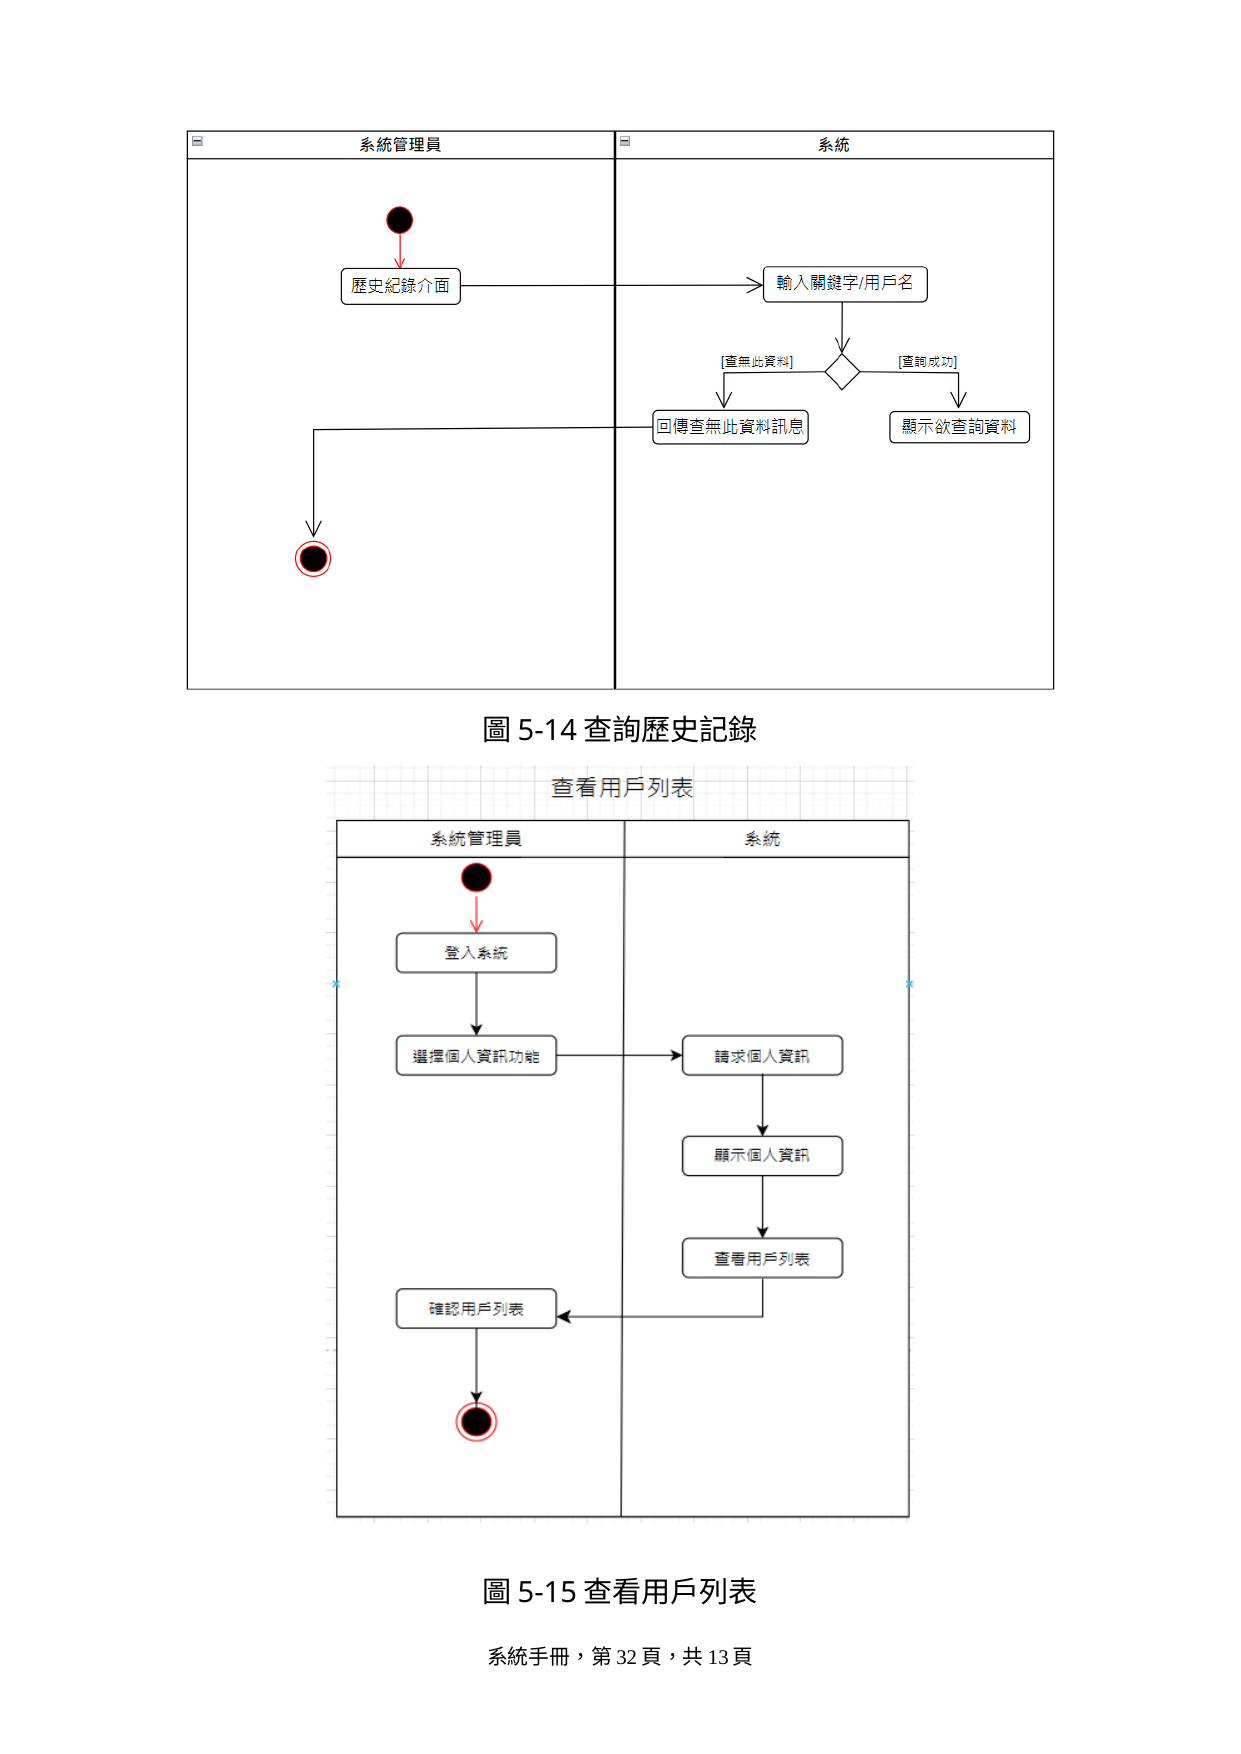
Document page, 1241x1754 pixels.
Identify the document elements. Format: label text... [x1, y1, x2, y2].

text 圖5-14查詢歷史記錄 [89, 690, 1152, 765]
picture [183, 127, 1057, 690]
text 圖5-15查看用戶列表 [89, 1552, 1152, 1627]
picture [325, 765, 915, 1523]
